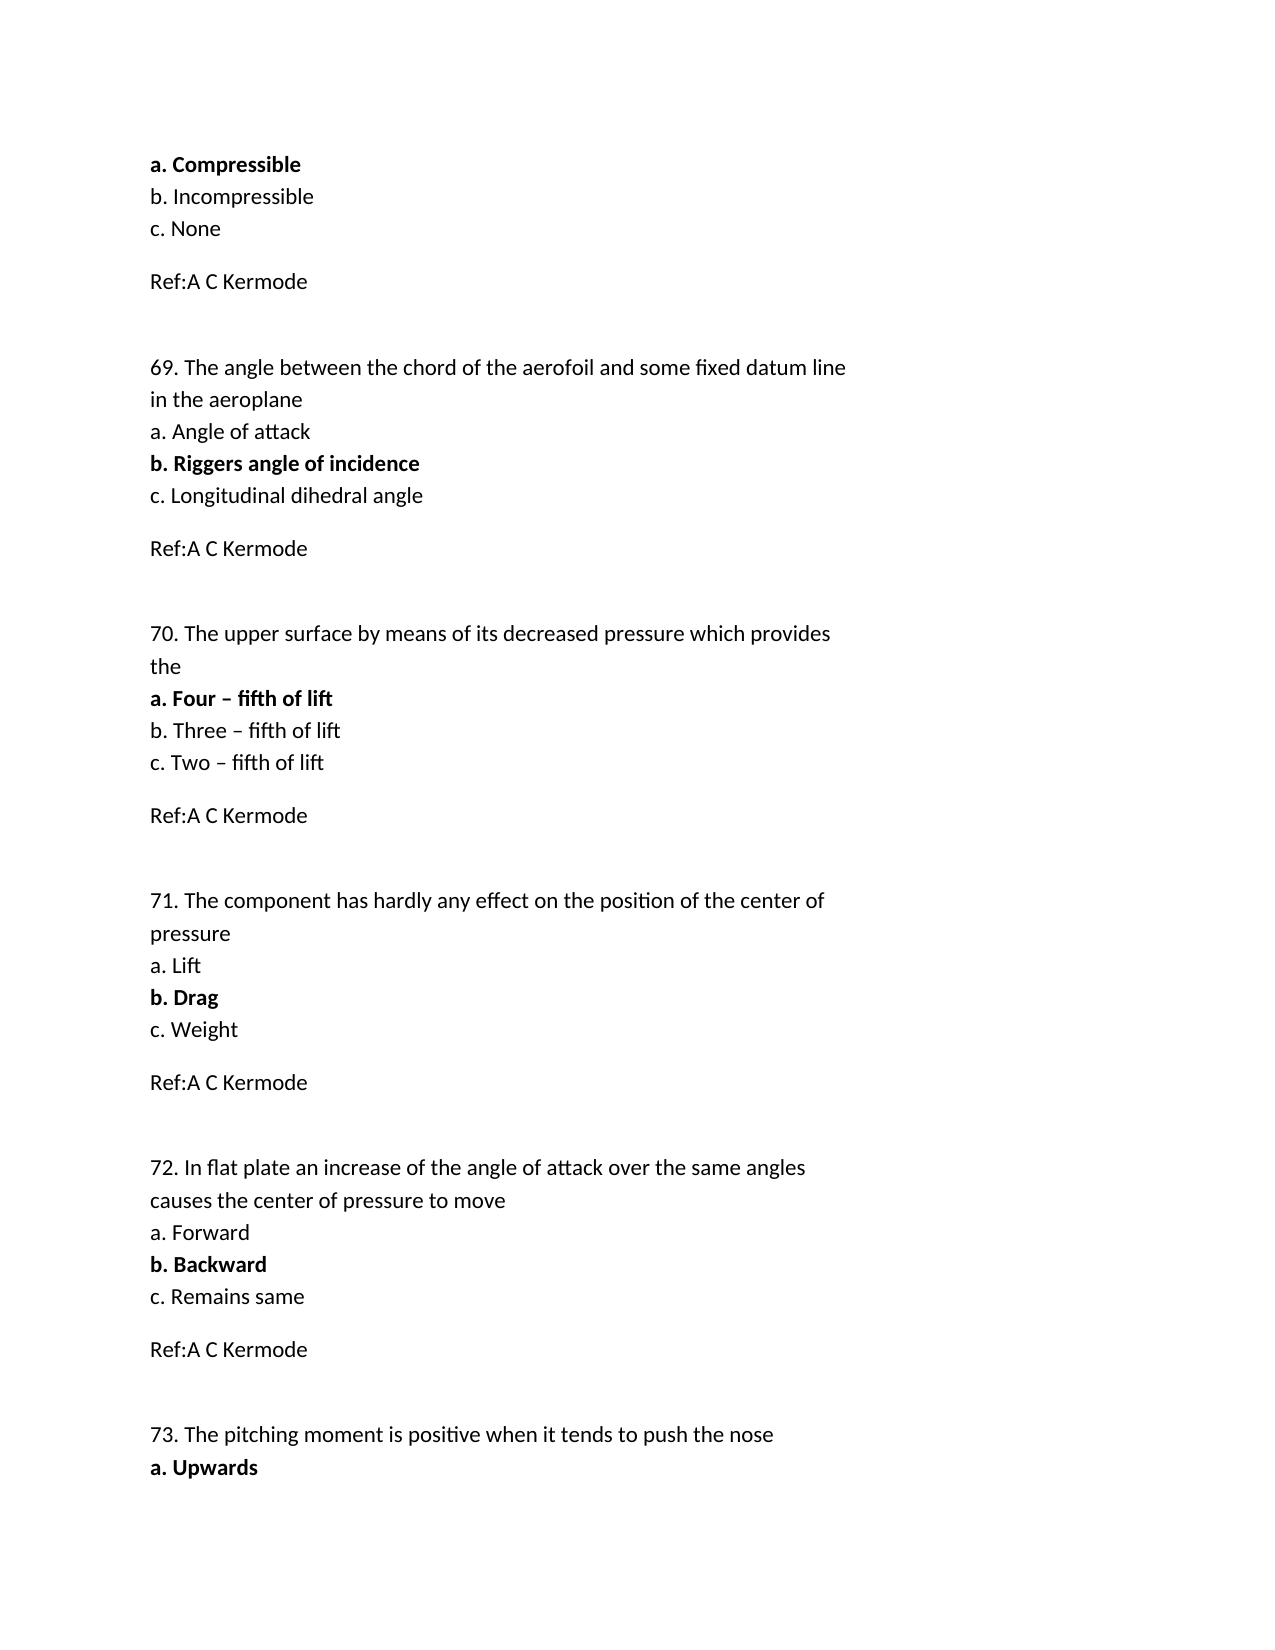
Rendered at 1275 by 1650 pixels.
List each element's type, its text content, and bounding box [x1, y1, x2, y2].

text 72. In flat plate an increase of the angle of attack over the same angles causes the center of pressure to move a. Forward b. Backward c. Remains same [150, 1121, 1125, 1310]
text Ref:A C Kermode [150, 267, 1125, 295]
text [150, 150, 1125, 242]
text Ref:A C Kermode [150, 801, 1125, 829]
text Ref:A C Kermode [150, 1068, 1125, 1096]
text 70. The upper surface by means of its decreased pressure which provides the a. Four – fifth of lift b. Three – fifth of lift c. Two – fifth of lift [150, 587, 1125, 776]
text 71. The component has hardly any effect on the position of the center of pressure a. Lift b. Drag c. Weight [150, 854, 1125, 1043]
text Ref:A C Kermode [150, 1335, 1125, 1363]
text Ref:A C Kermode [150, 534, 1125, 562]
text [150, 1388, 1125, 1481]
text 69. The angle between the chord of the aerofoil and some fixed datum line in the aeroplane a. Angle of attack b. Riggers angle of incidence c. Longitudinal dihedral angle [150, 320, 1125, 509]
